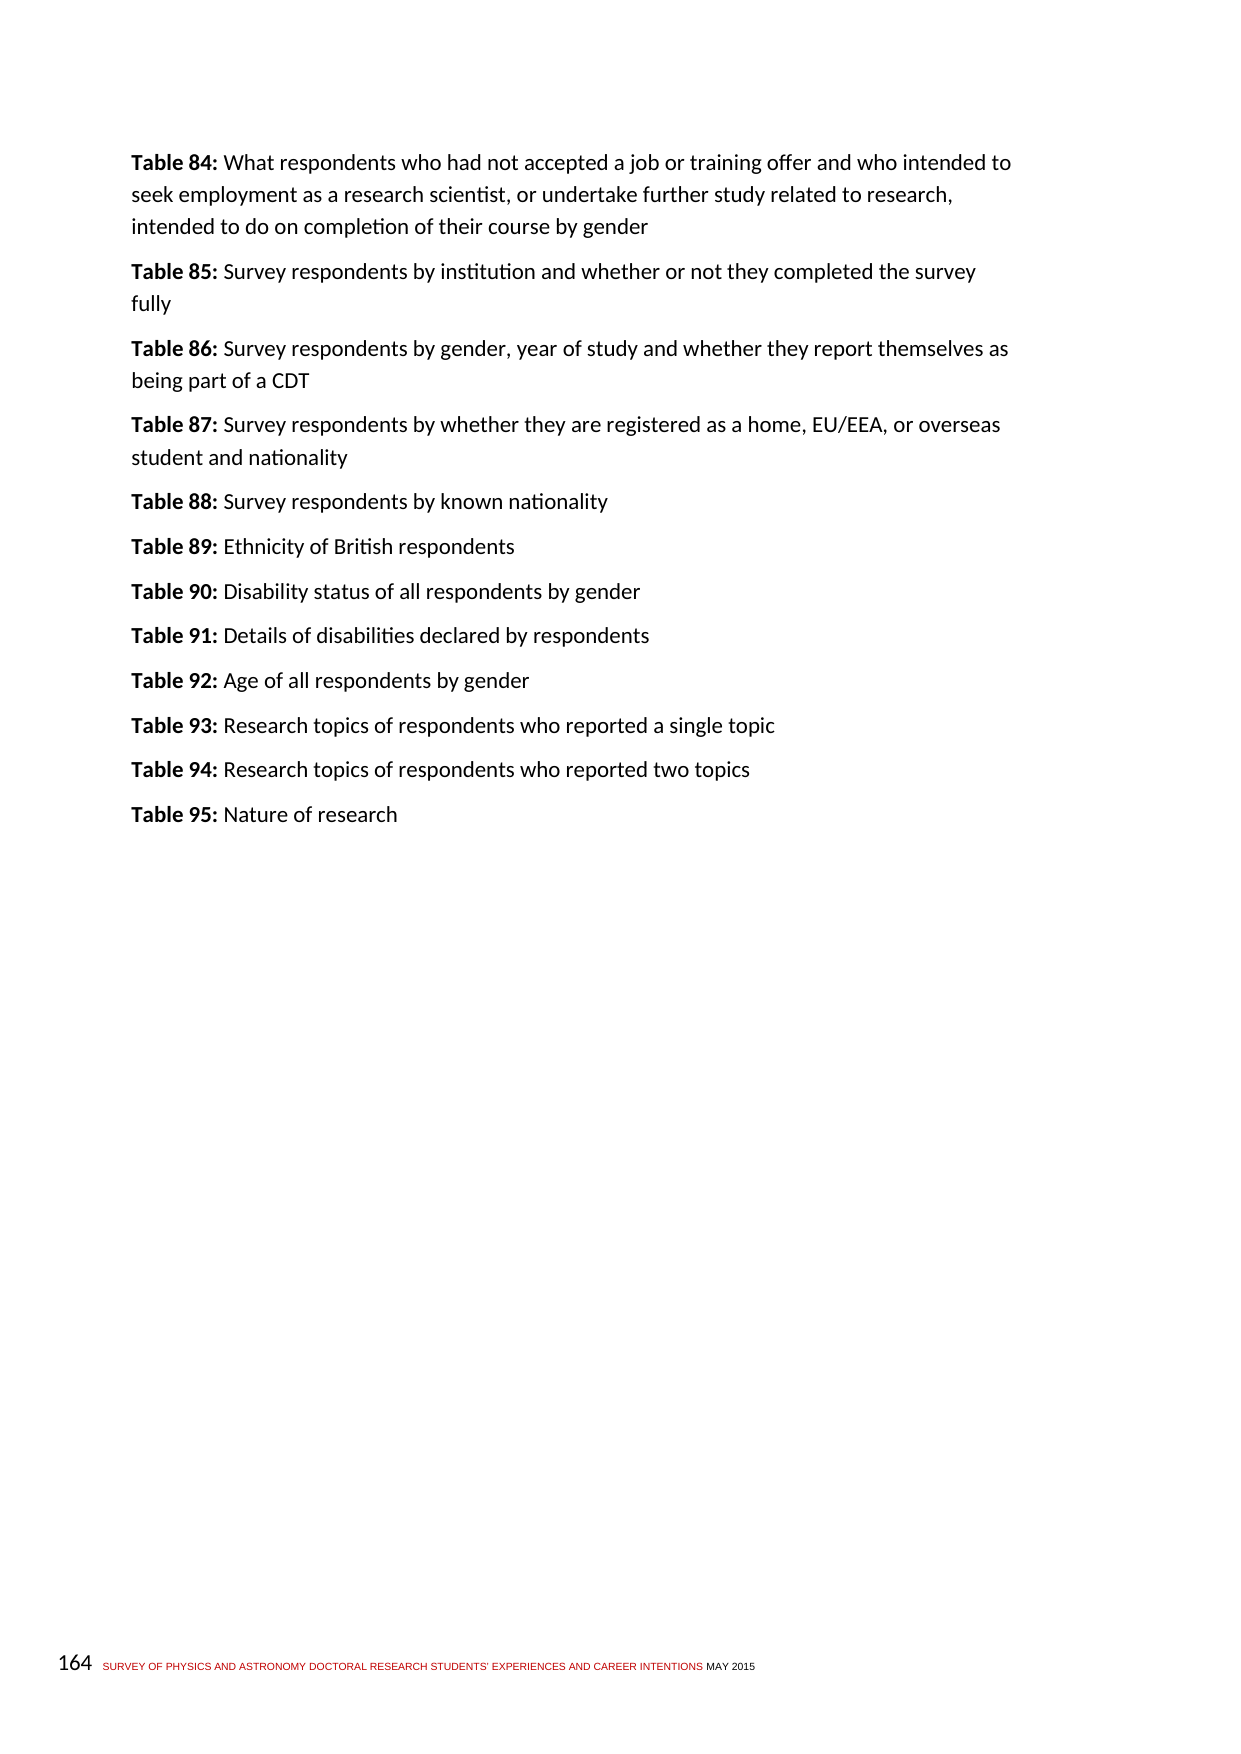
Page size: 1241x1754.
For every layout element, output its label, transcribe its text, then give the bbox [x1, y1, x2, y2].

text Table 93: Research topics of respondents who reported a single topic 134 [131, 711, 1021, 739]
text Table 86: Survey respondents by gender, year of study and whether they report themselves as being part of a CDT 129 [131, 334, 1021, 394]
text Table 94: Research topics of respondents who reported two topics 135 [131, 756, 1021, 783]
text Table 87: Survey respondents by whether they are registered as a home, EU/EEA, or overseas student and nationality 130 [131, 411, 1021, 471]
text Table 88: Survey respondents by known nationality 130 [131, 487, 1021, 515]
text Table 95: Nature of research 137 [131, 800, 1021, 828]
text Table 84: What respondents who had not accepted a job or training offer and who intended to seek employment as a research scientist, or undertake further study related to research, intended to do on completion of their course by gender 126 [131, 148, 1021, 240]
text Table 90: Disability status of all respondents by gender 132 [131, 577, 1021, 605]
text Table 91: Details of disabilities declared by respondents 132 [131, 621, 1021, 649]
text Table 89: Ethnicity of British respondents 132 [131, 532, 1021, 560]
text Table 85: Survey respondents by institution and whether or not they completed the survey fully 128 [131, 257, 1021, 317]
text Table 92: Age of all respondents by gender 133 [131, 666, 1021, 694]
